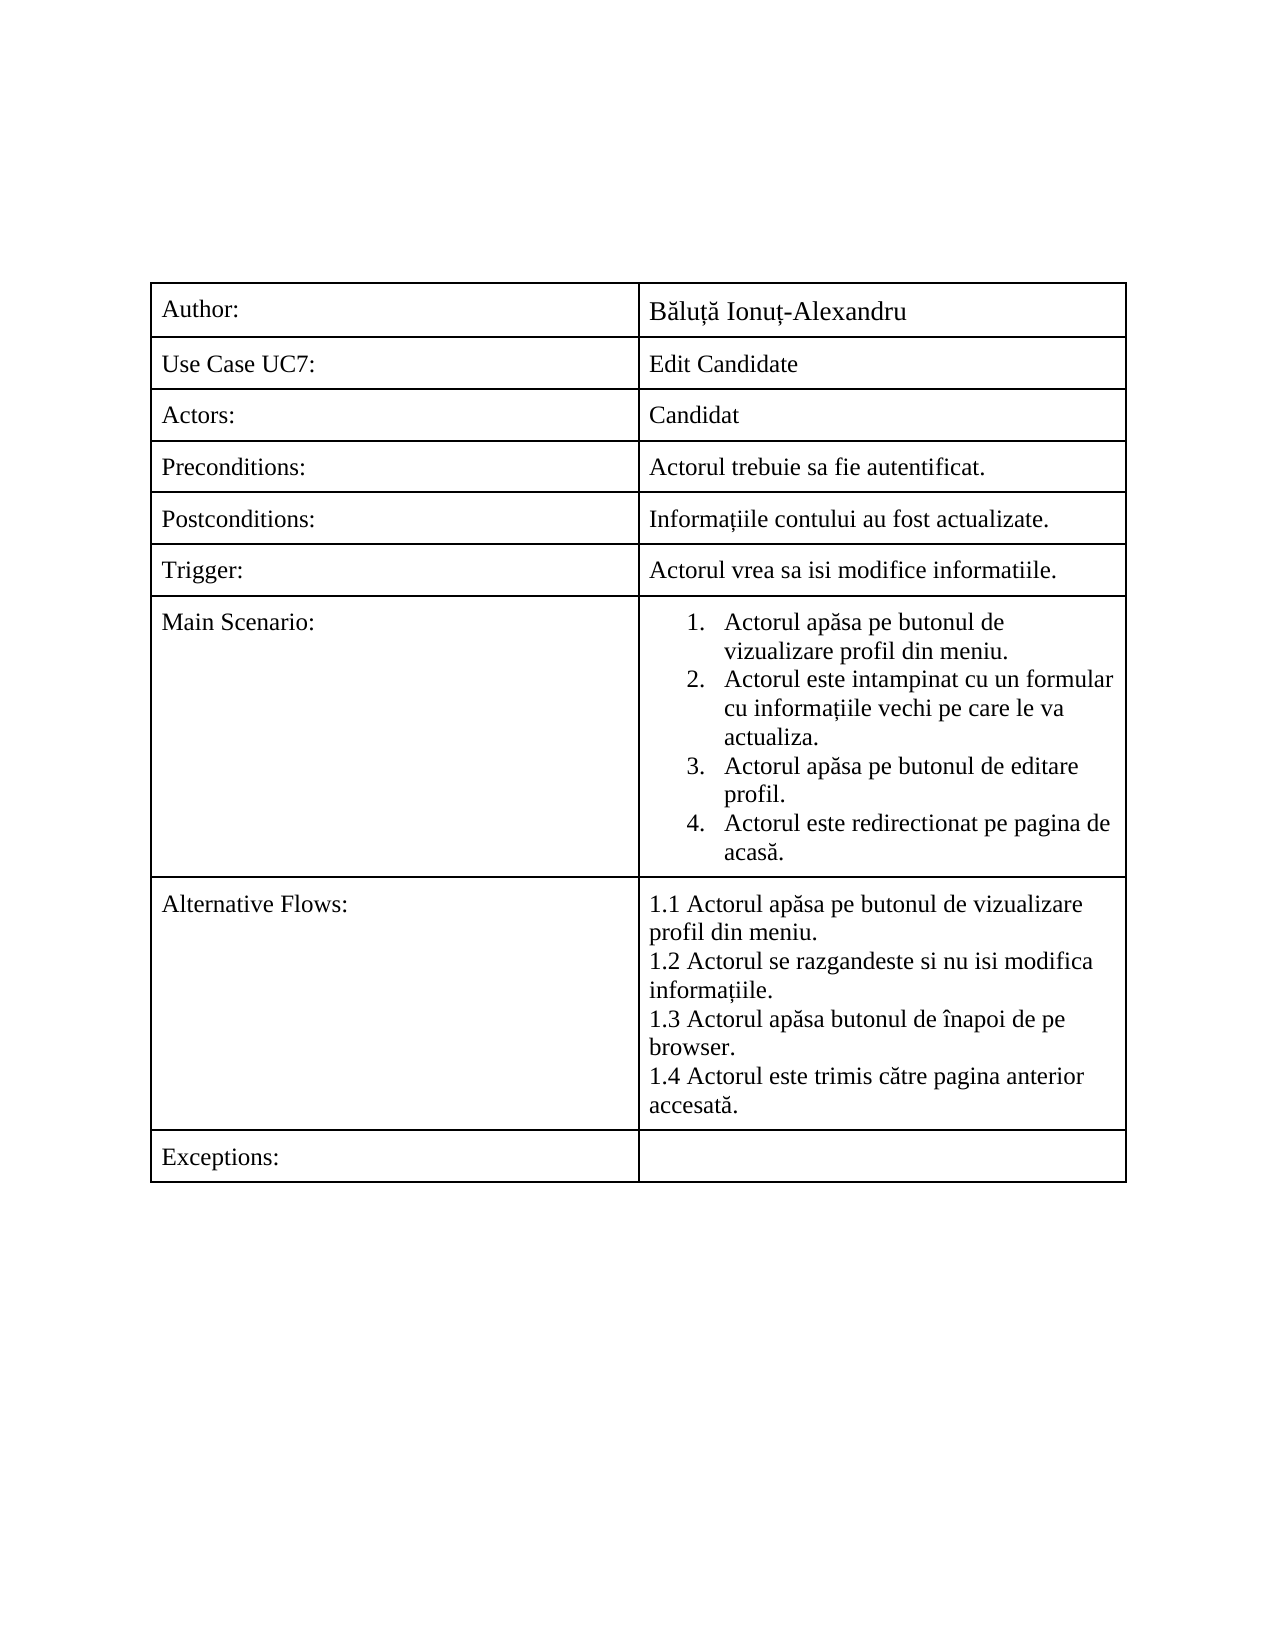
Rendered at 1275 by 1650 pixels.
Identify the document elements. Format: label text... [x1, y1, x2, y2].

table_cell Exceptions: [152, 1131, 638, 1181]
table_cell Actorul apăsa pe butonul de vizualizare profil din meniu. Actorul este intampinat cu un formular cu informațiile vechi pe care le va actualiza. Actorul apăsa pe butonul de editare profil. Actorul este redirectionat pe pagina de acasă. [640, 597, 1125, 876]
table_cell Trigger: [152, 545, 638, 594]
table_cell Candidat [640, 390, 1125, 439]
table_cell Edit Candidate [640, 338, 1125, 388]
table_header Author: [152, 284, 638, 336]
table_cell Actorul trebuie sa fie autentificat. [640, 442, 1125, 491]
table_cell Actors: [152, 390, 638, 439]
table_cell Postconditions: [152, 493, 638, 543]
table_cell Use Case UC7: [152, 338, 638, 388]
table_cell [640, 1131, 1125, 1181]
table_cell Actorul vrea sa isi modifice informatiile. [640, 545, 1125, 594]
table_cell Informațiile contului au fost actualizate. [640, 493, 1125, 543]
table_cell Main Scenario: [152, 597, 638, 876]
table_cell Alternative Flows: [152, 878, 638, 1129]
table_cell 1.1 Actorul apăsa pe butonul de vizualizare profil din meniu. 1.2 Actorul se razgandeste si nu isi modifica informațiile. 1.3 Actorul apăsa butonul de înapoi de pe browser. 1.4 Actorul este trimis către pagina anterior accesată. [640, 878, 1125, 1129]
table_cell Preconditions: [152, 442, 638, 491]
table_header Băluță Ionuț-Alexandru [640, 284, 1125, 336]
